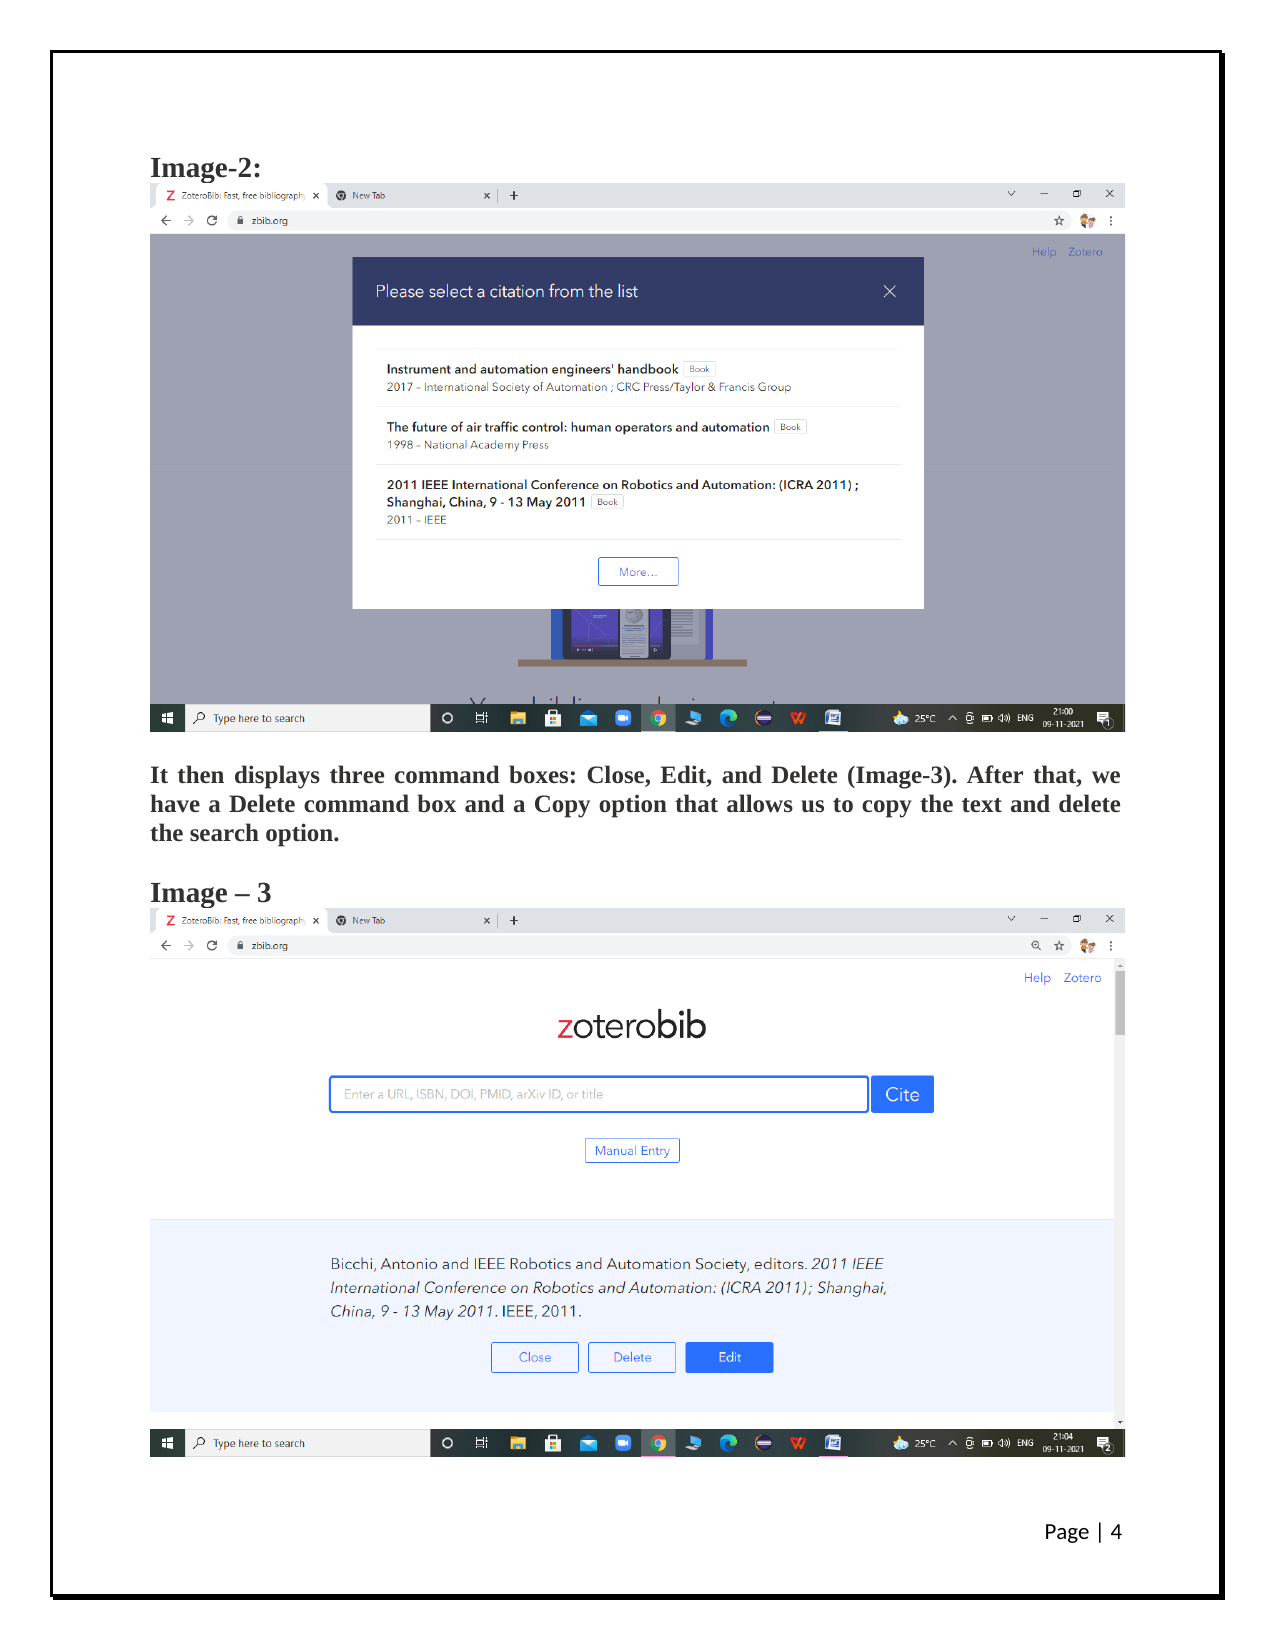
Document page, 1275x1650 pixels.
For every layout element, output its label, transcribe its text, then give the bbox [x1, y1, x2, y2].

text Image – 3 [150, 875, 1122, 908]
text It then displays three command boxes: Close, Edit, and Delete (Image-3). After that, we have a Delete command box and a Copy option that allows us to copy the text and delete the search option. [150, 760, 1122, 847]
picture [150, 908, 1125, 1457]
text Image-2: [150, 150, 1122, 183]
picture [150, 183, 1125, 732]
